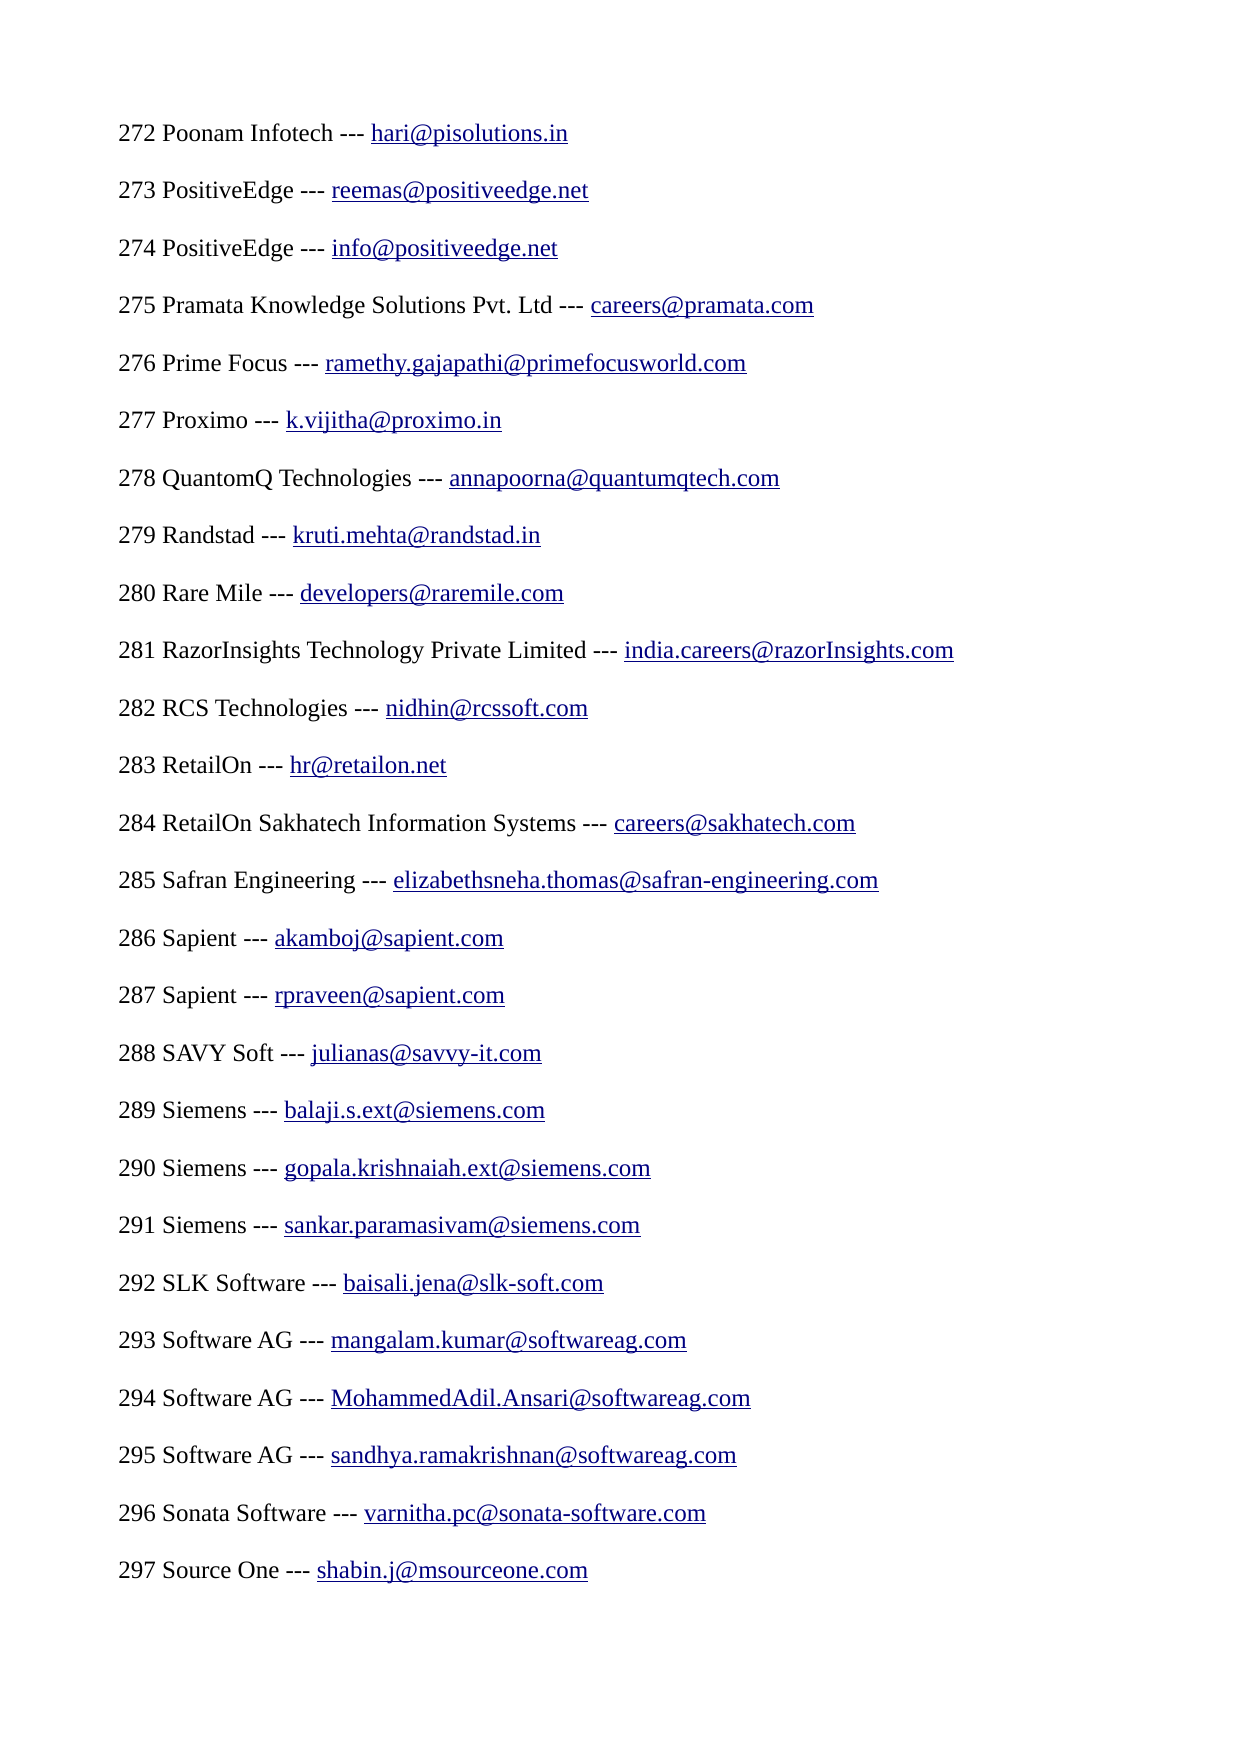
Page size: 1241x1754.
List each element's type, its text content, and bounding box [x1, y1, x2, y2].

text 282 RCS Technologies --- nidhin@rcssoft.com [118, 693, 1122, 722]
text 276 Prime Focus --- ramethy.gajapathi@primefocusworld.com [118, 348, 1122, 377]
text 272 Poonam Infotech --- hari@pisolutions.in [118, 118, 1122, 147]
text 279 Randstad --- kruti.mehta@randstad.in [118, 521, 1122, 549]
text 288 SAVY Soft --- julianas@savvy-it.com [118, 1038, 1122, 1067]
text 281 RazorInsights Technology Private Limited --- india.careers@razorInsights.com [118, 636, 1122, 664]
text 273 PositiveEdge --- reemas@positiveedge.net [118, 176, 1122, 204]
text 297 Source One --- shabin.j@msourceone.com [118, 1556, 1122, 1584]
text 289 Siemens --- balaji.s.ext@siemens.com [118, 1096, 1122, 1124]
text 275 Pramata Knowledge Solutions Pvt. Ltd --- careers@pramata.com [118, 291, 1122, 319]
text 293 Software AG --- mangalam.kumar@softwareag.com [118, 1326, 1122, 1354]
text 277 Proximo --- k.vijitha@proximo.in [118, 406, 1122, 434]
text 278 QuantomQ Technologies --- annapoorna@quantumqtech.com [118, 463, 1122, 492]
text 283 RetailOn --- hr@retailon.net [118, 751, 1122, 779]
text 274 PositiveEdge --- info@positiveedge.net [118, 233, 1122, 262]
text 285 Safran Engineering --- elizabethsneha.thomas@safran-engineering.com [118, 866, 1122, 894]
text 291 Siemens --- sankar.paramasivam@siemens.com [118, 1211, 1122, 1239]
text 296 Sonata Software --- varnitha.pc@sonata-software.com [118, 1498, 1122, 1527]
text 280 Rare Mile --- developers@raremile.com [118, 578, 1122, 607]
text 290 Siemens --- gopala.krishnaiah.ext@siemens.com [118, 1153, 1122, 1182]
text 294 Software AG --- MohammedAdil.Ansari@softwareag.com [118, 1383, 1122, 1412]
text 287 Sapient --- rpraveen@sapient.com [118, 981, 1122, 1009]
text 286 Sapient --- akamboj@sapient.com [118, 923, 1122, 952]
text 284 RetailOn Sakhatech Information Systems --- careers@sakhatech.com [118, 808, 1122, 837]
text 292 SLK Software --- baisali.jena@slk-soft.com [118, 1268, 1122, 1297]
text 295 Software AG --- sandhya.ramakrishnan@softwareag.com [118, 1441, 1122, 1469]
